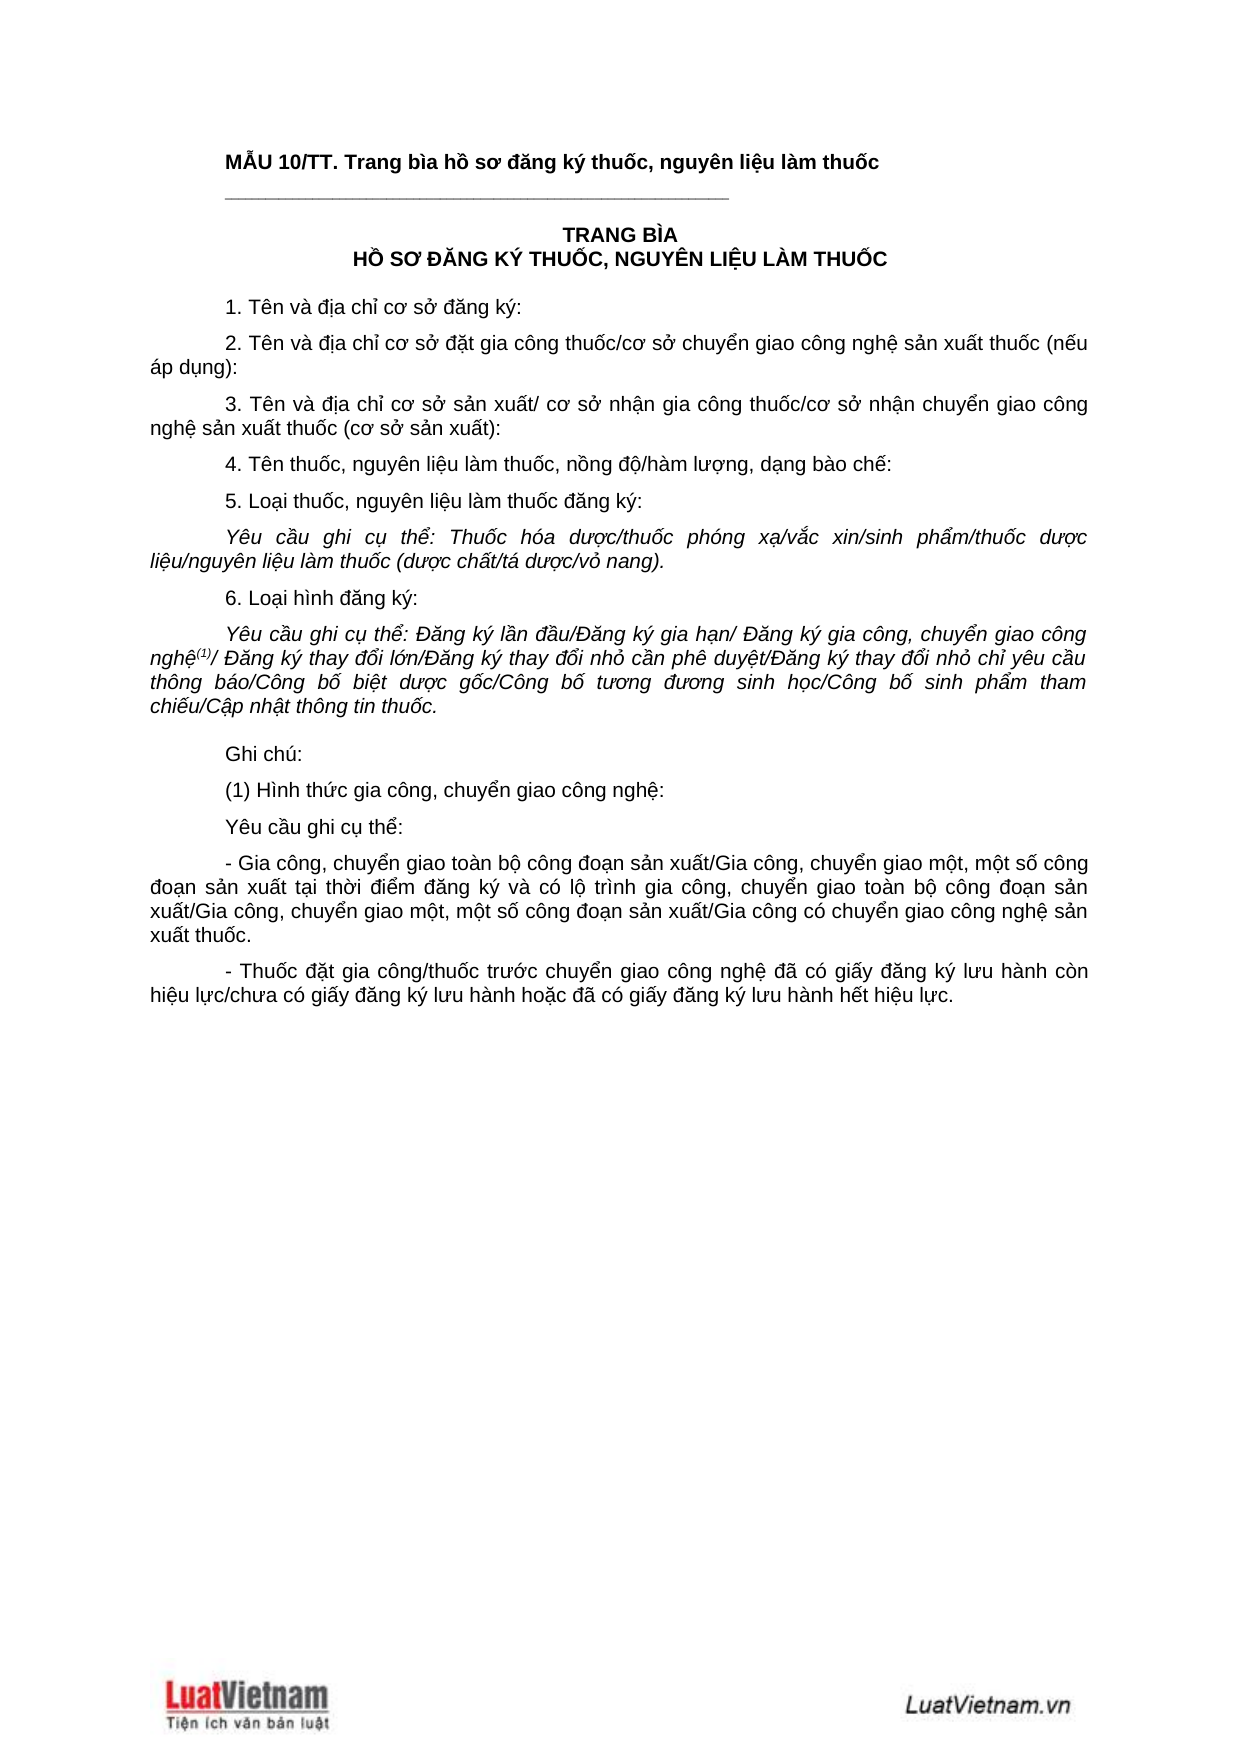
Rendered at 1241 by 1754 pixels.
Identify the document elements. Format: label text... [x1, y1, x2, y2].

text 2. Tên và địa chỉ cơ sở đặt gia công thuốc/cơ sở chuyển giao công nghệ sản xuất thuốc (nếu áp dụng): [150, 331, 1090, 379]
text ___________________________________________________________________________ [150, 186, 1090, 210]
text (1) Hình thức gia công, chuyển giao công nghệ: [150, 778, 1090, 802]
text 1. Tên và địa chỉ cơ sở đăng ký: [150, 295, 1090, 319]
text Yêu cầu ghi cụ thể: [150, 814, 1090, 838]
text 5. Loại thuốc, nguyên liệu làm thuốc đăng ký: [150, 488, 1090, 512]
text Ghi chú: [150, 742, 1090, 766]
text Yêu cầu ghi cụ thể: Đăng ký lần đầu/Đăng ký gia hạn/ Đăng ký gia công, chuyển giao công nghệ(1)/ Đăng ký thay đổi lớn/Đăng ký thay đổi nhỏ cần phê duyệt/Đăng ký thay đổi nhỏ chỉ yêu cầu thông báo/Công bố biệt dược gốc/Công bố tương đương sinh học/Công bố sinh phẩm tham chiếu/Cập nhật thông tin thuốc. [150, 622, 1090, 718]
picture [150, 1658, 1090, 1754]
text TRANG BÌA HỒ SƠ ĐĂNG KÝ THUỐC, NGUYÊN LIỆU LÀM THUỐC [150, 223, 1090, 271]
text - Gia công, chuyển giao toàn bộ công đoạn sản xuất/Gia công, chuyển giao một, một số công đoạn sản xuất tại thời điểm đăng ký và có lộ trình gia công, chuyển giao toàn bộ công đoạn sản xuất/Gia công, chuyển giao một, một số công đoạn sản xuất/Gia công có chuyển giao công nghệ sản xuất thuốc. [150, 851, 1090, 947]
text - Thuốc đặt gia công/thuốc trước chuyển giao công nghệ đã có giấy đăng ký lưu hành còn hiệu lực/chưa có giấy đăng ký lưu hành hoặc đã có giấy đăng ký lưu hành hết hiệu lực. [150, 959, 1090, 1007]
text 6. Loại hình đăng ký: [150, 585, 1090, 609]
text Yêu cầu ghi cụ thể: Thuốc hóa dược/thuốc phóng xạ/vắc xin/sinh phẩm/thuốc dược liệu/nguyên liệu làm thuốc (dược chất/tá dược/vỏ nang). [150, 525, 1090, 573]
text 3. Tên và địa chỉ cơ sở sản xuất/ cơ sở nhận gia công thuốc/cơ sở nhận chuyển giao công nghệ sản xuất thuốc (cơ sở sản xuất): [150, 392, 1090, 439]
text MẪU 10/TT. Trang bìa hồ sơ đăng ký thuốc, nguyên liệu làm thuốc [150, 150, 1090, 174]
text 4. Tên thuốc, nguyên liệu làm thuốc, nồng độ/hàm lượng, dạng bào chế: [150, 452, 1090, 476]
